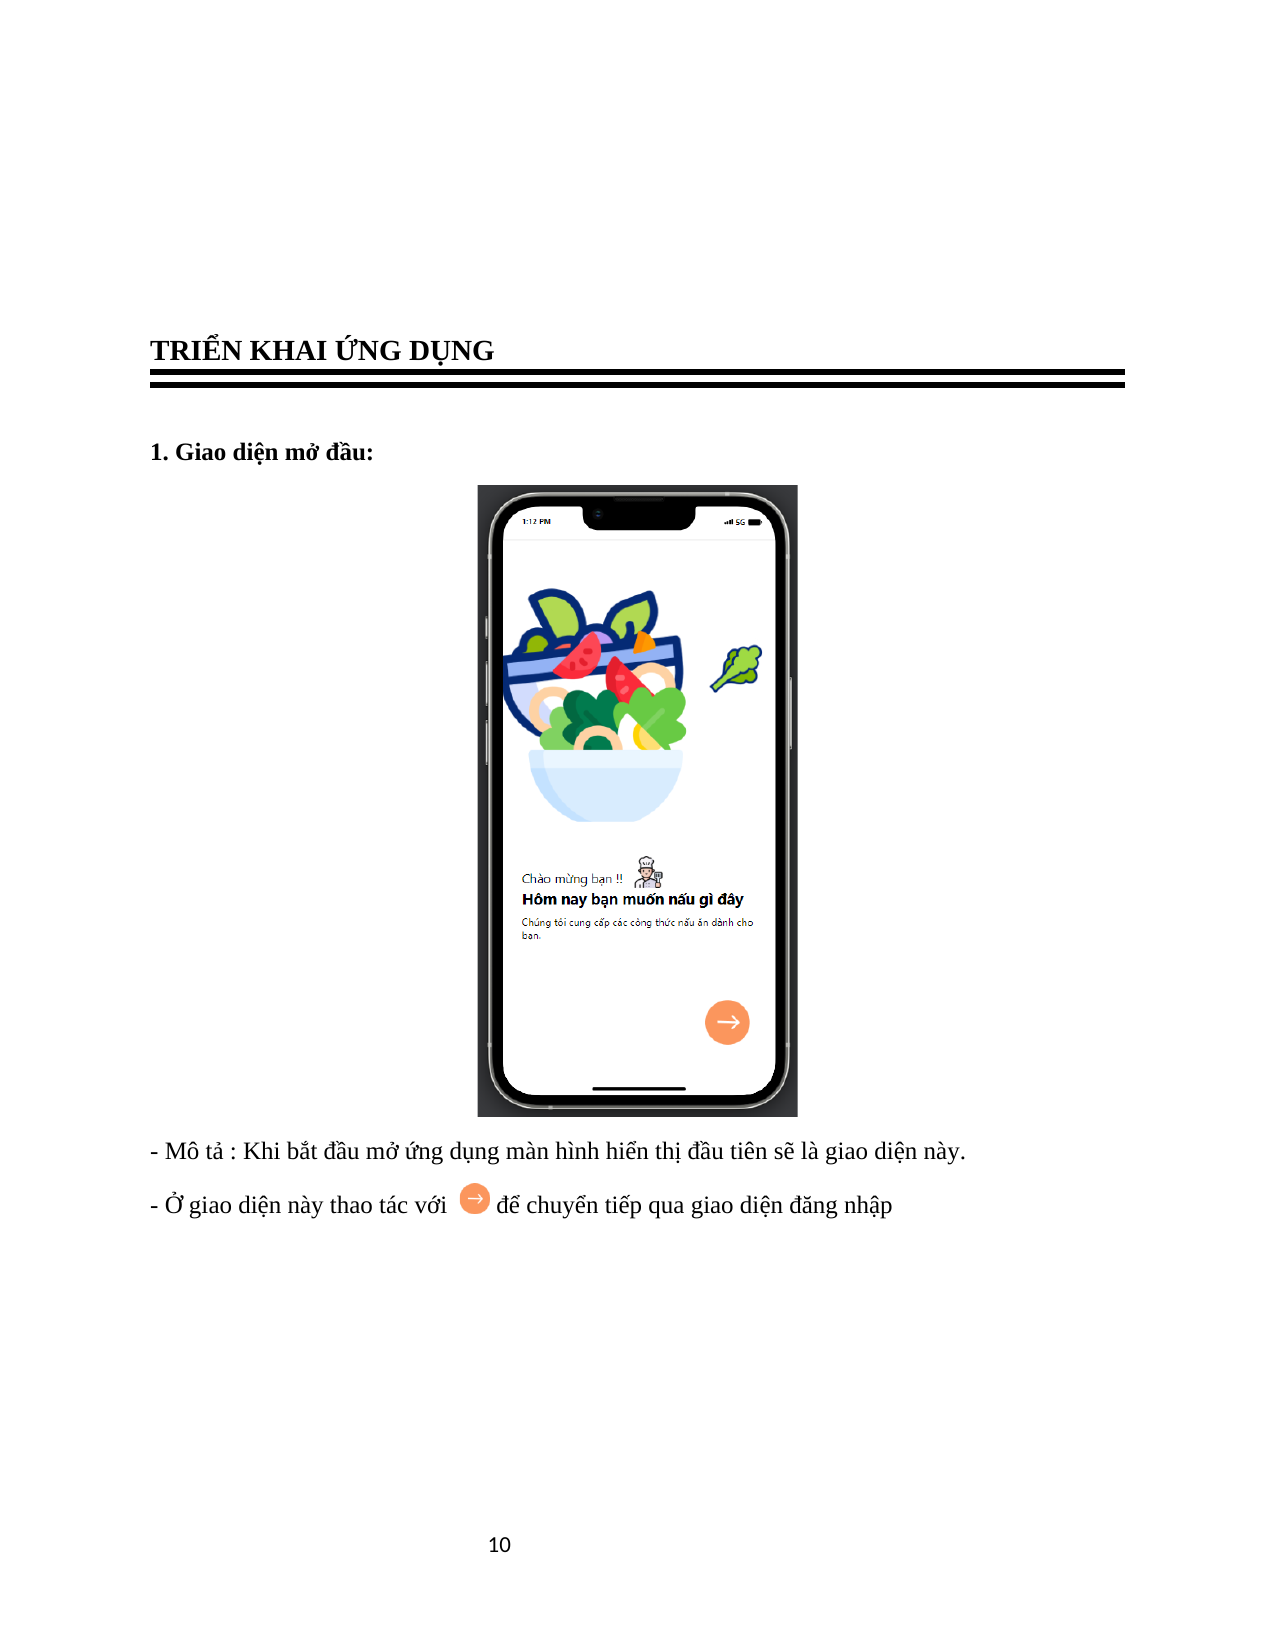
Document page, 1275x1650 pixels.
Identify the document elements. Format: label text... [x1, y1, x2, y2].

subtitle Triển khai ứng dụng [150, 333, 1125, 369]
list - Mô tả : Khi bắt đầu mở ứng dụng màn hình hiển thị đầu tiên sẽ là giao diện này. [150, 1136, 1125, 1164]
picture [477, 485, 798, 1117]
list - Ở giao diện này thao tác với để chuyển tiếp qua giao diện đăng nhập [150, 1183, 1125, 1219]
list Giao diện mở đầu: [150, 437, 1125, 466]
picture [459, 1183, 490, 1214]
